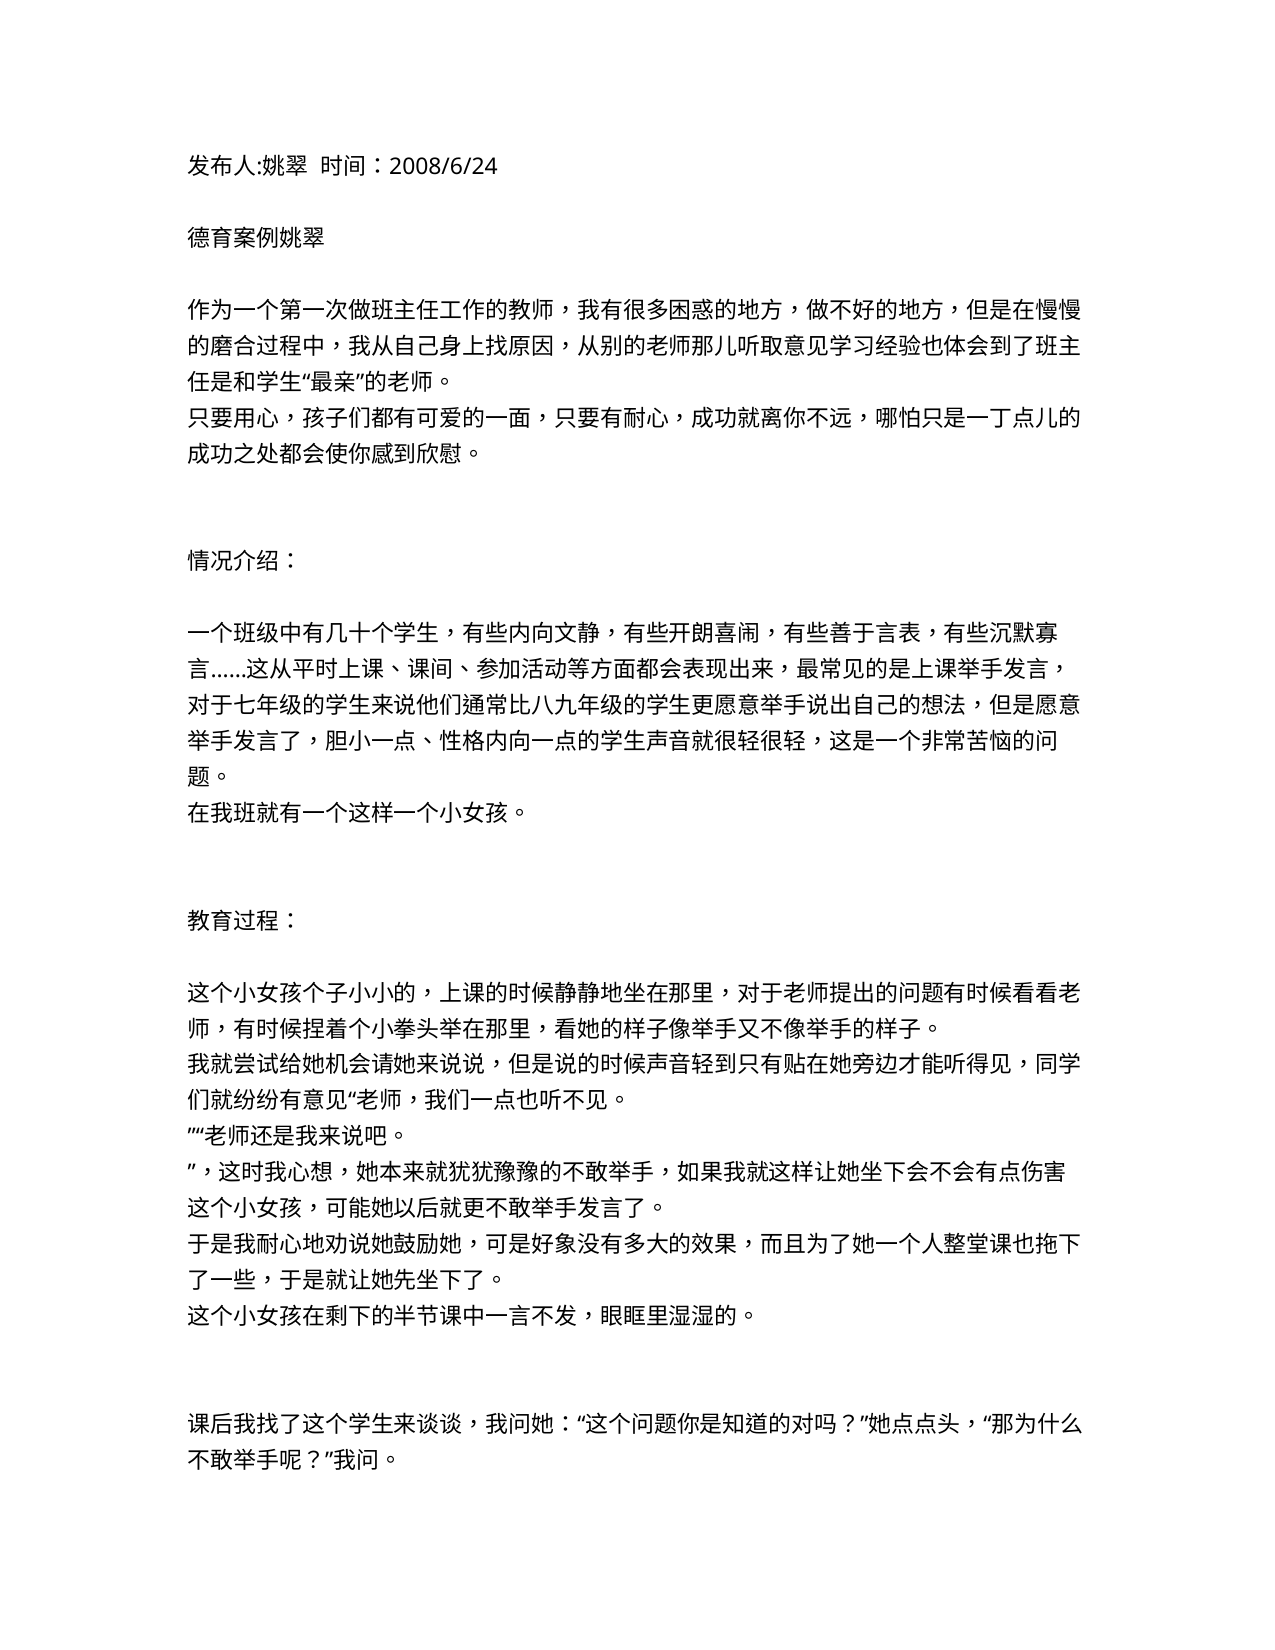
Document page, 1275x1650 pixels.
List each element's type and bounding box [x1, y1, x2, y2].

text [187, 150, 1087, 1475]
